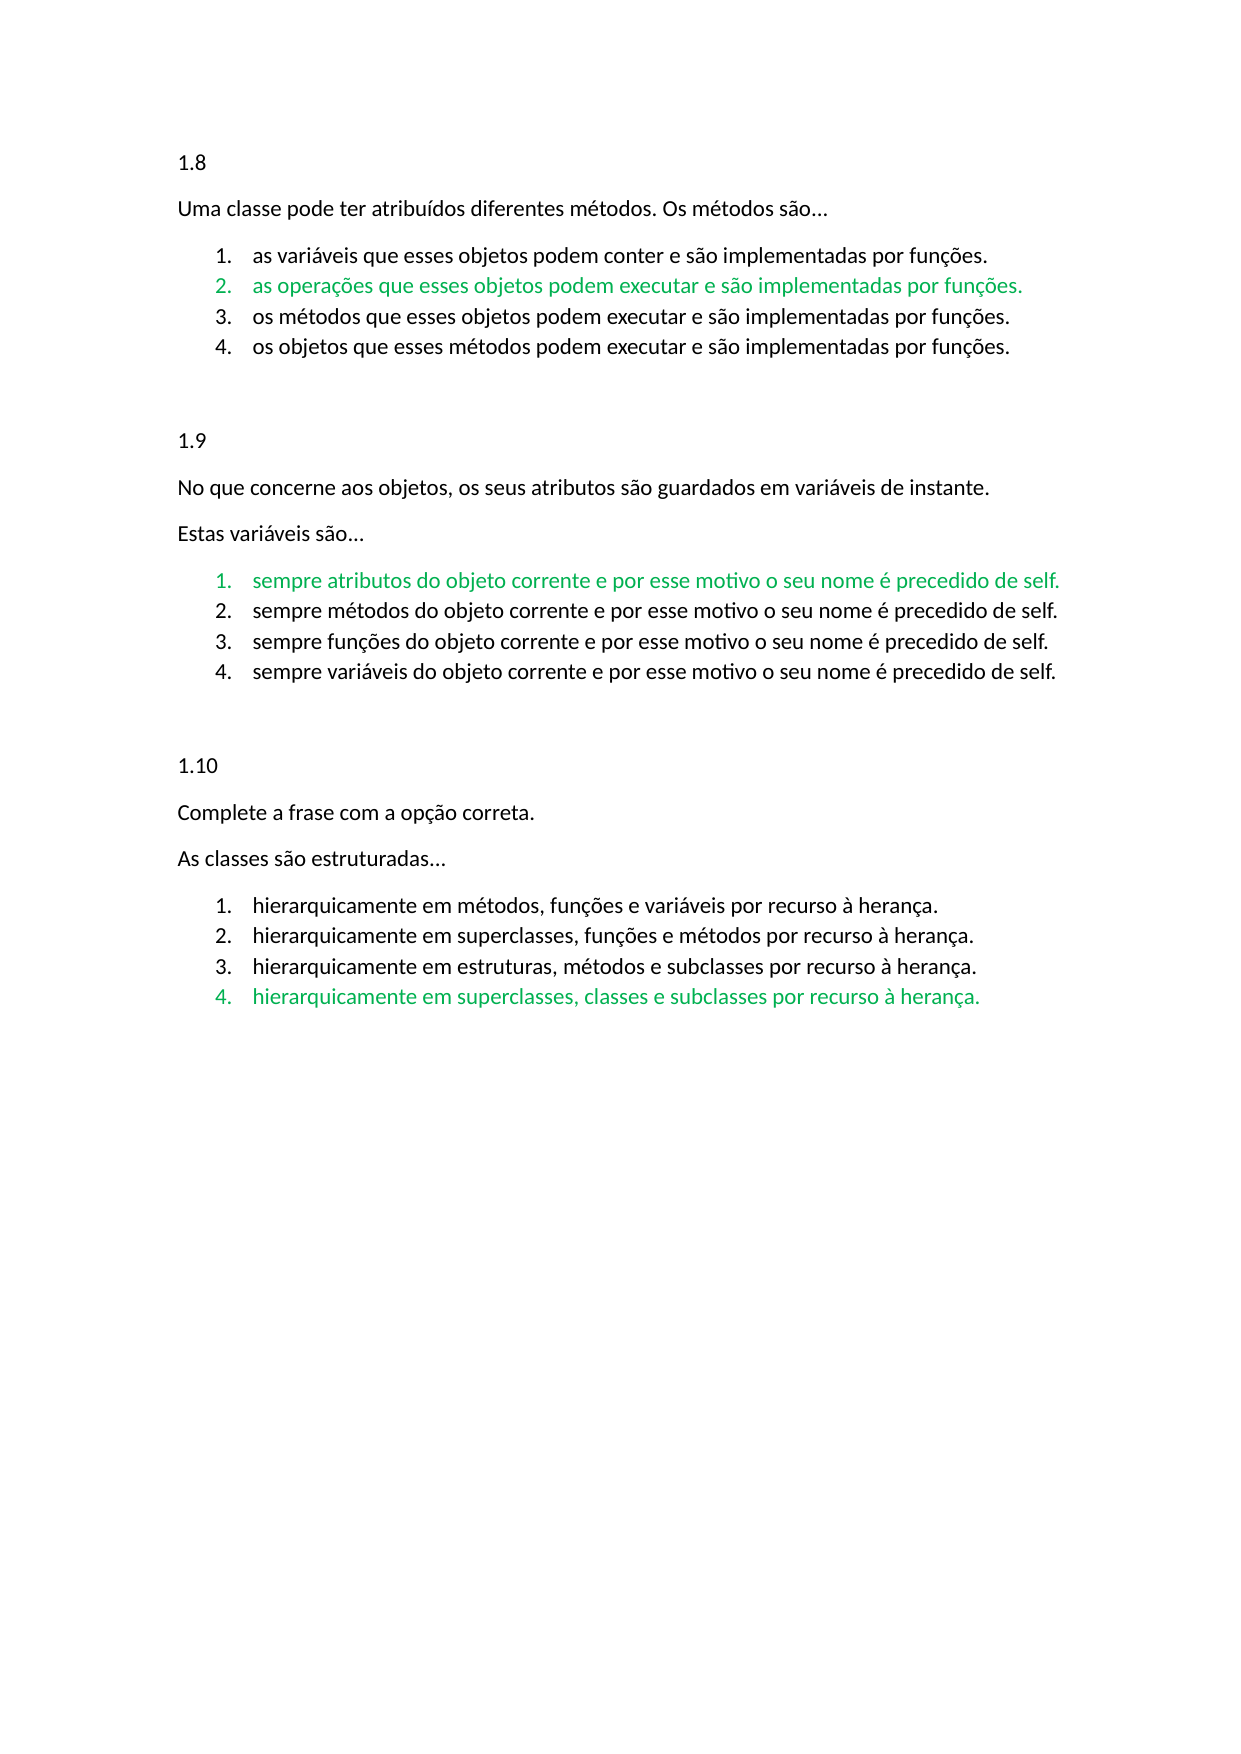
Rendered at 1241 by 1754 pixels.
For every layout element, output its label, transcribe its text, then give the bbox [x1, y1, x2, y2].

list os objetos que esses métodos podem executar e são implementadas por funções. [215, 332, 1063, 360]
list sempre funções do objeto corrente e por esse motivo o seu nome é precedido de self. [215, 627, 1063, 655]
text 1.10 [177, 751, 1063, 779]
list sempre métodos do objeto corrente e por esse motivo o seu nome é precedido de self. [215, 597, 1063, 624]
text 1.8 [177, 148, 1063, 176]
list hierarquicamente em superclasses, funções e métodos por recurso à herança. [215, 922, 1063, 949]
text No que concerne aos objetos, os seus atributos são guardados em variáveis de instante. [177, 473, 1063, 501]
list os métodos que esses objetos podem executar e são implementadas por funções. [215, 302, 1063, 330]
list hierarquicamente em estruturas, métodos e subclasses por recurso à herança. [215, 952, 1063, 980]
list hierarquicamente em métodos, funções e variáveis por recurso à herança. [215, 891, 1063, 919]
list sempre atributos do objeto corrente e por esse motivo o seu nome é precedido de self. [215, 566, 1063, 594]
list sempre variáveis do objeto corrente e por esse motivo o seu nome é precedido de self. [215, 657, 1063, 685]
text Complete a frase com a opção correta. [177, 798, 1063, 826]
text Uma classe pode ter atribuídos diferentes métodos. Os métodos são... [177, 194, 1063, 222]
text As classes são estruturadas... [177, 844, 1063, 872]
list hierarquicamente em superclasses, classes e subclasses por recurso à herança. [215, 982, 1063, 1010]
list as operações que esses objetos podem executar e são implementadas por funções. [215, 272, 1063, 299]
text Estas variáveis são... [177, 519, 1063, 547]
text 1.9 [177, 426, 1063, 454]
list as variáveis que esses objetos podem conter e são implementadas por funções. [215, 241, 1063, 269]
